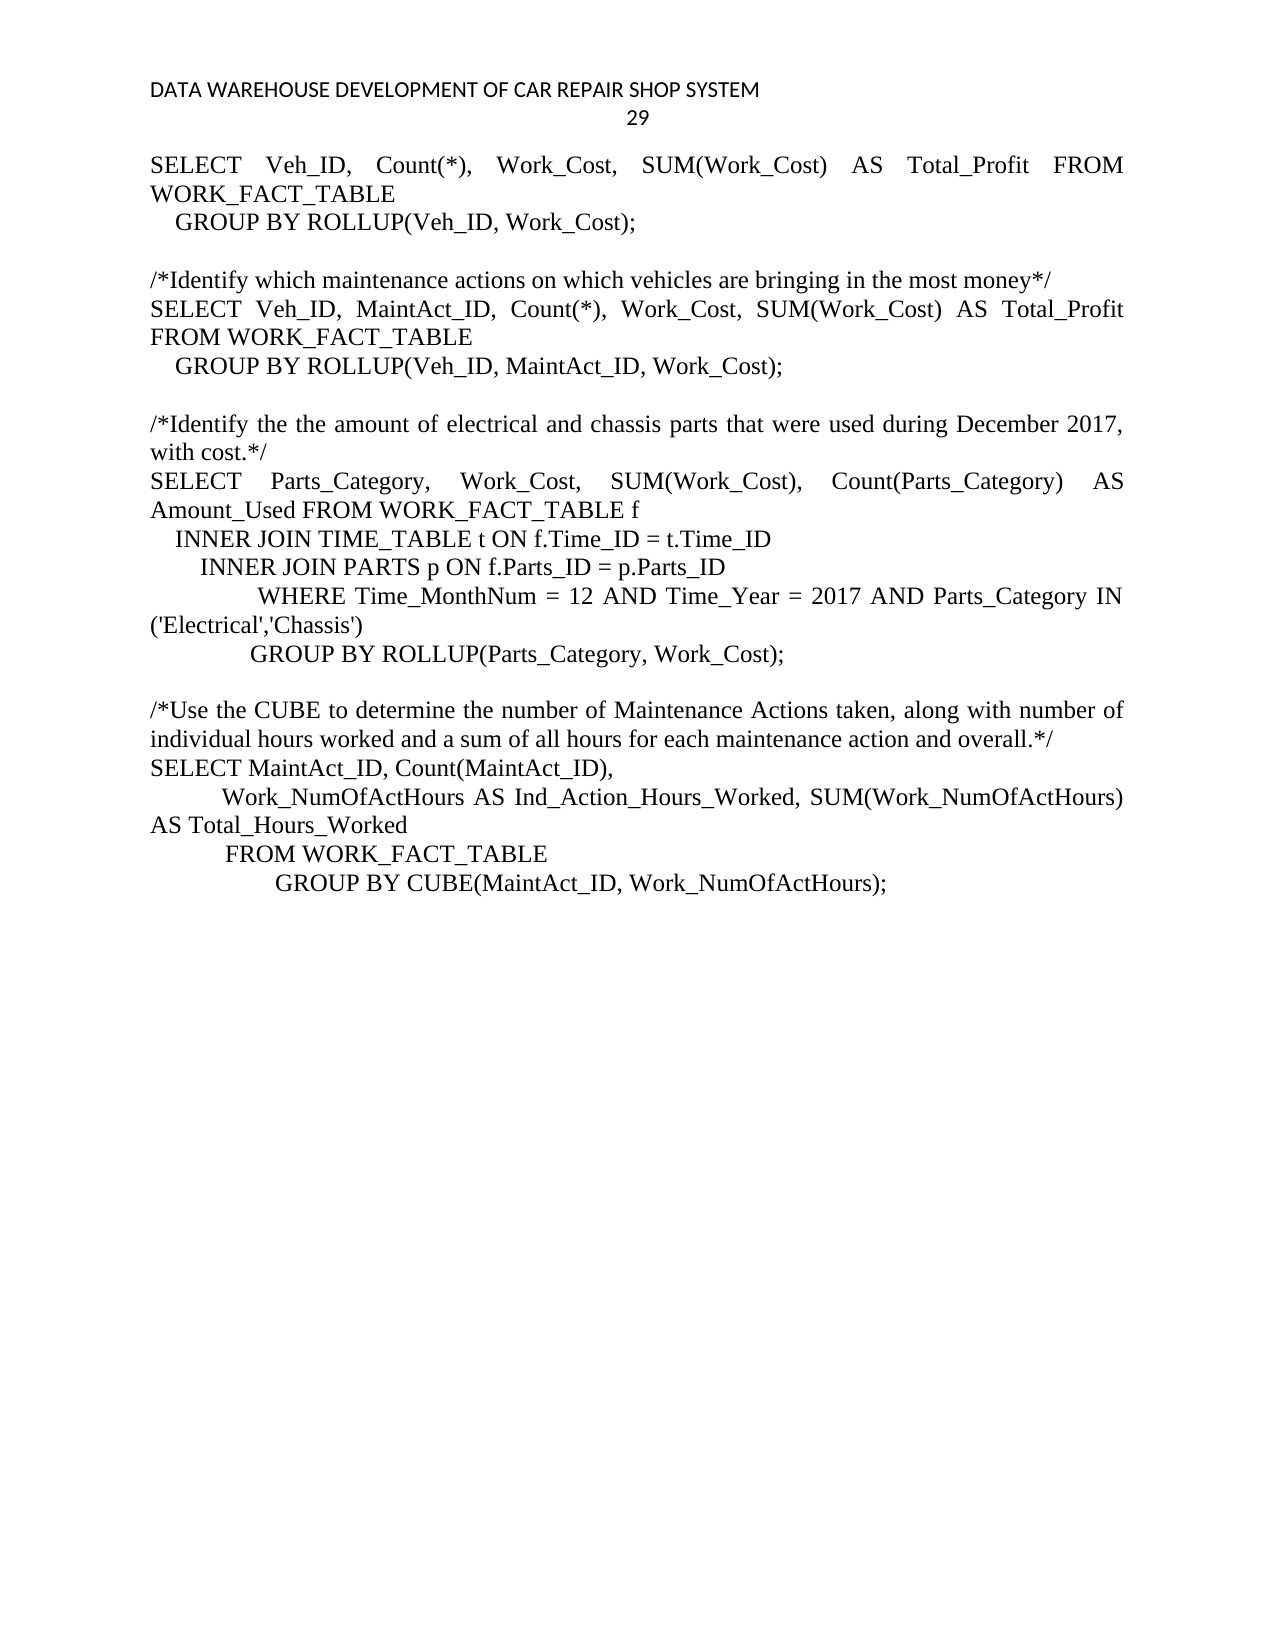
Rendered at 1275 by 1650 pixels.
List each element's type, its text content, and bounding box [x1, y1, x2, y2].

text /*Use the CUBE to determine the number of Maintenance Actions taken, along with number of individual hours worked and a sum of all hours for each maintenance action and overall.*/ [150, 696, 1125, 753]
text SELECT MaintAct_ID, Count(MaintAct_ID), [150, 753, 1125, 782]
text /*Identify which maintenance actions on which vehicles are bringing in the most money*/ [150, 265, 1125, 294]
text Work_NumOfActHours AS Ind_Action_Hours_Worked, SUM(Work_NumOfActHours) AS Total_Hours_Worked [150, 782, 1125, 839]
text WHERE Time_MonthNum = 12 AND Time_Year = 2017 AND Parts_Category IN ('Electrical','Chassis') [150, 581, 1125, 639]
text GROUP BY ROLLUP(Parts_Category, Work_Cost); [150, 639, 1125, 667]
text GROUP BY CUBE(MaintAct_ID, Work_NumOfActHours); [150, 868, 1125, 897]
text SELECT Parts_Category, Work_Cost, SUM(Work_Cost), Count(Parts_Category) AS Amount_Used FROM WORK_FACT_TABLE f [150, 466, 1125, 524]
text INNER JOIN PARTS p ON f.Parts_ID = p.Parts_ID [150, 552, 1125, 581]
text FROM WORK_FACT_TABLE [150, 839, 1125, 868]
text INNER JOIN TIME_TABLE t ON f.Time_ID = t.Time_ID [150, 524, 1125, 552]
text GROUP BY ROLLUP(Veh_ID, Work_Cost); [150, 207, 1125, 236]
text SELECT Veh_ID, MaintAct_ID, Count(*), Work_Cost, SUM(Work_Cost) AS Total_Profit FROM WORK_FACT_TABLE [150, 294, 1125, 351]
text SELECT Veh_ID, Count(*), Work_Cost, SUM(Work_Cost) AS Total_Profit FROM WORK_FACT_TABLE [150, 150, 1125, 207]
text GROUP BY ROLLUP(Veh_ID, MaintAct_ID, Work_Cost); [150, 351, 1125, 380]
text /*Identify the the amount of electrical and chassis parts that were used during December 2017, with cost.*/ [150, 409, 1125, 466]
